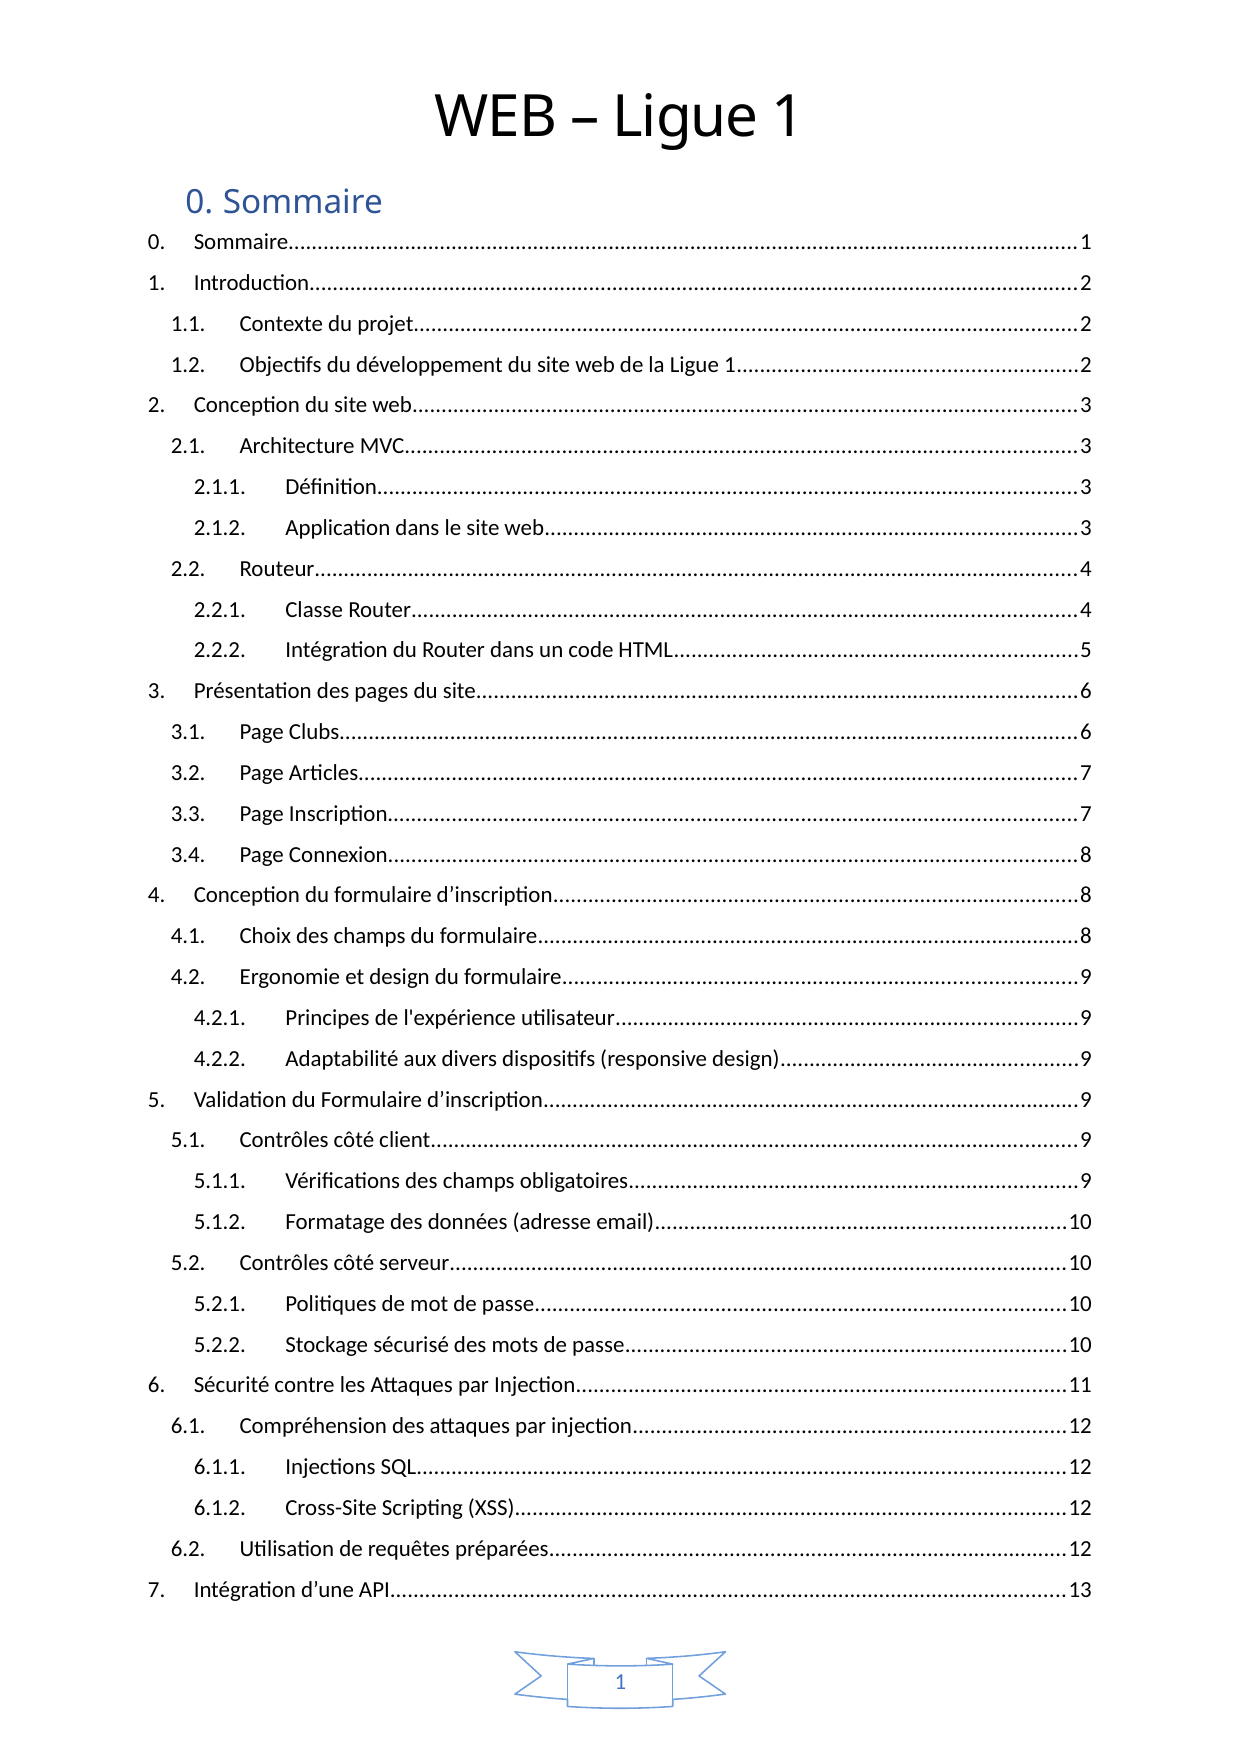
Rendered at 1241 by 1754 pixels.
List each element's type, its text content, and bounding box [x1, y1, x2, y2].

text 1.1. Contexte du projet 2 [171, 309, 1093, 337]
text 5.2.1. Politiques de mot de passe 10 [193, 1289, 1093, 1317]
text 2.2.2. Intégration du Router dans un code HTML 5 [193, 636, 1093, 663]
text 3.4. Page Connexion 8 [171, 840, 1093, 868]
text 4.1. Choix des champs du formulaire 8 [171, 921, 1093, 949]
text 6. Sécurité contre les Attaques par Injection 11 [148, 1371, 1093, 1398]
text 4.2. Ergonomie et design du formulaire 9 [171, 962, 1093, 990]
text 6.1.2. Cross-Site Scripting (XSS) 12 [193, 1493, 1093, 1521]
text 5.1.2. Formatage des données (adresse email) 10 [193, 1207, 1093, 1235]
text 4.2.1. Principes de l'expérience utilisateur 9 [193, 1003, 1093, 1031]
text 3.2. Page Articles 7 [171, 758, 1093, 786]
subtitle Sommaire [185, 178, 1093, 224]
text 4. Conception du formulaire d’inscription 8 [148, 881, 1093, 908]
text 1.2. Objectifs du développement du site web de la Ligue 1 2 [171, 350, 1093, 378]
text 2.1. Architecture MVC 3 [171, 431, 1093, 459]
text 7. Intégration d’une API 13 [148, 1575, 1093, 1603]
text 2.1.1. Définition 3 [193, 472, 1093, 500]
text 2. Conception du site web 3 [148, 391, 1093, 418]
text 2.1.2. Application dans le site web 3 [193, 513, 1093, 541]
text 3.3. Page Inscription 7 [171, 799, 1093, 827]
text 0. Sommaire 1 [148, 227, 1093, 255]
text 6.1.1. Injections SQL 12 [193, 1452, 1093, 1480]
text 1. Introduction 2 [148, 268, 1093, 296]
text 5.1.1. Vérifications des champs obligatoires 9 [193, 1166, 1093, 1194]
text 4.2.2. Adaptabilité aux divers dispositifs (responsive design) 9 [193, 1044, 1093, 1072]
text 3.1. Page Clubs 6 [171, 717, 1093, 745]
text 5. Validation du Formulaire d’inscription 9 [148, 1085, 1093, 1113]
text 2.2.1. Classe Router 4 [193, 595, 1093, 623]
text 5.2.2. Stockage sécurisé des mots de passe 10 [193, 1330, 1093, 1358]
text 3. Présentation des pages du site 6 [148, 676, 1093, 704]
text 5.1. Contrôles côté client 9 [171, 1126, 1093, 1153]
text 6.2. Utilisation de requêtes préparées 12 [171, 1534, 1093, 1562]
text 2.2. Routeur 4 [171, 554, 1093, 582]
text 6.1. Compréhension des attaques par injection 12 [171, 1411, 1093, 1439]
text 5.2. Contrôles côté serveur 10 [171, 1248, 1093, 1276]
